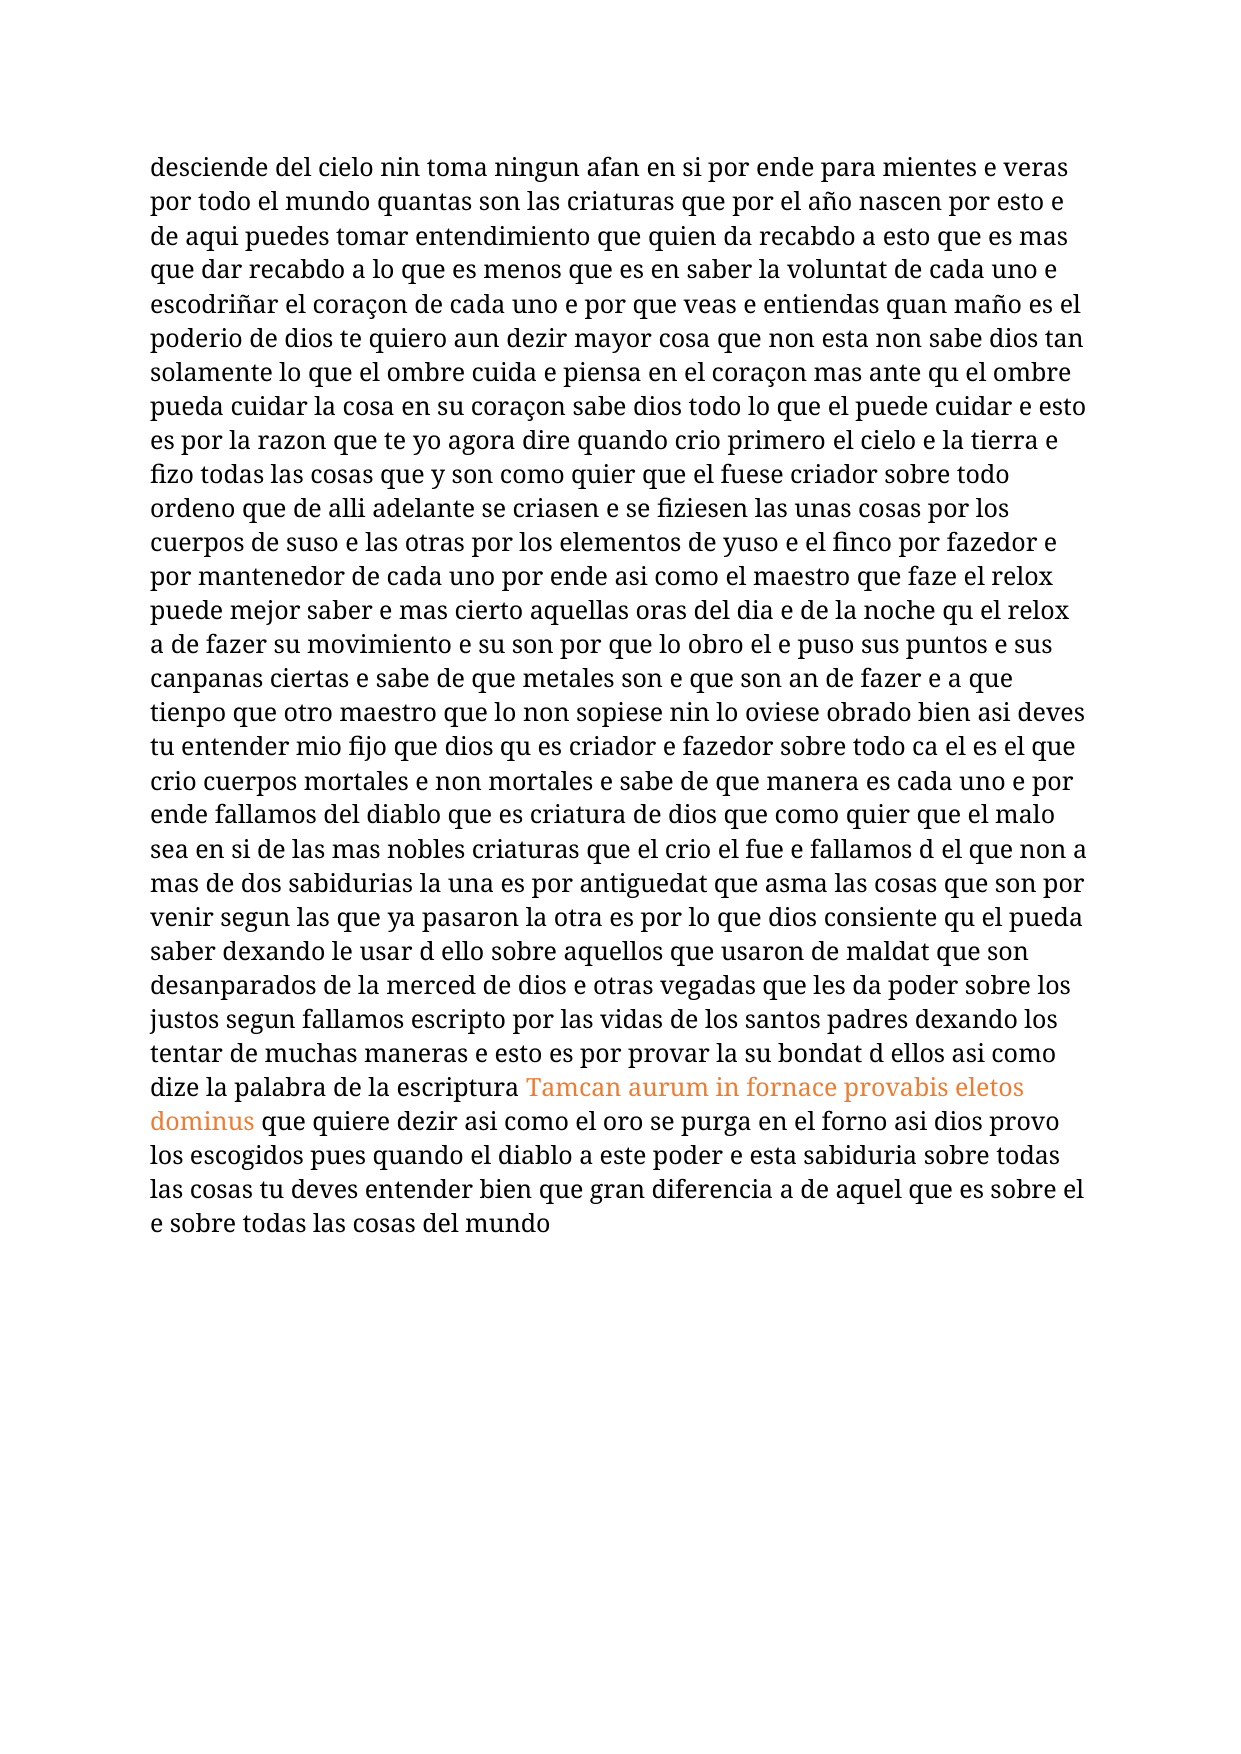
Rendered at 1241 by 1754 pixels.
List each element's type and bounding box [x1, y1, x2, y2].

text [150, 150, 1090, 1240]
